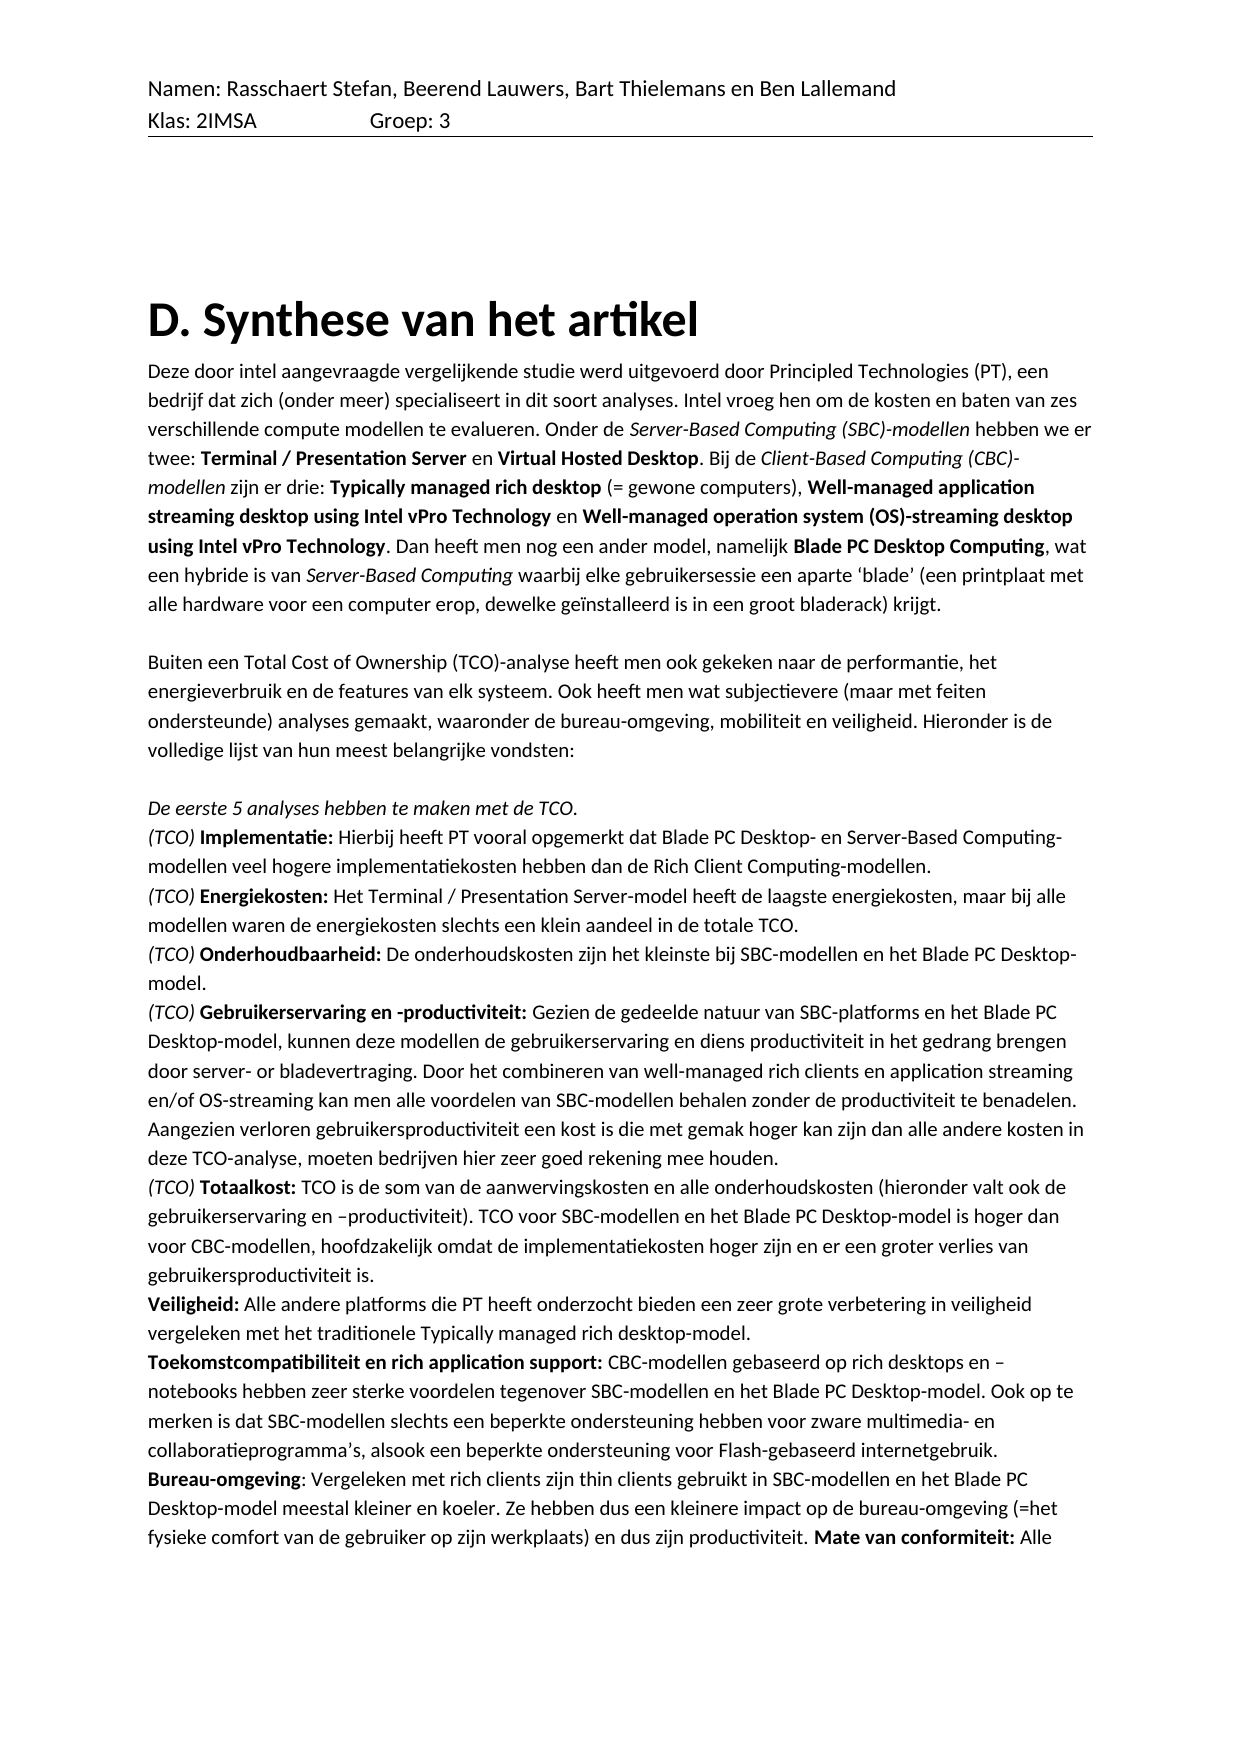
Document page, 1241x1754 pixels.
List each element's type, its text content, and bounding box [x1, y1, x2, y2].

text D. Synthese van het artikel [148, 288, 1093, 349]
text (TCO) Totaalkost: TCO is de som van de aanwervingskosten en alle onderhoudskosten (hieronder valt ook de gebruikerservaring en –productiviteit). TCO voor SBC-modellen en het Blade PC Desktop-model is hoger dan voor CBC-modellen, hoofdzakelijk omdat de implementatiekosten hoger zijn en er een groter verlies van gebruikersproductiviteit is. [148, 1174, 1093, 1287]
text De eerste 5 analyses hebben te maken met de TCO. [148, 795, 1093, 821]
text (TCO) Onderhoudbaarheid: De onderhoudskosten zijn het kleinste bij SBC-modellen en het Blade PC Desktop-model. [148, 941, 1093, 996]
text (TCO) Energiekosten: Het Terminal / Presentation Server-model heeft de laagste energiekosten, maar bij alle modellen waren de energiekosten slechts een klein aandeel in de totale TCO. [148, 883, 1093, 937]
text Buiten een Total Cost of Ownership (TCO)-analyse heeft men ook gekeken naar de performantie, het energieverbruik en de features van elk systeem. Ook heeft men wat subjectievere (maar met feiten ondersteunde) analyses gemaakt, waaronder de bureau-omgeving, mobiliteit en veiligheid. Hieronder is de volledige lijst van hun meest belangrijke vondsten: [148, 649, 1093, 762]
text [148, 1466, 1093, 1550]
text Deze door intel aangevraagde vergelijkende studie werd uitgevoerd door Principled Technologies (PT), een bedrijf dat zich (onder meer) specialiseert in dit soort analyses. Intel vroeg hen om de kosten en baten van zes verschillende compute modellen te evalueren. Onder de Server-Based Computing (SBC)-modellen hebben we er twee: Terminal / Presentation Server en Virtual Hosted Desktop. Bij de Client-Based Computing (CBC)-modellen zijn er drie: Typically managed rich desktop (= gewone computers), Well-managed application streaming desktop using Intel vPro Technology en Well-managed operation system (OS)-streaming desktop using Intel vPro Technology. Dan heeft men nog een ander model, namelijk Blade PC Desktop Computing, wat een hybride is van Server-Based Computing waarbij elke gebruikersessie een aparte ‘blade’ (een printplaat met alle hardware voor een computer erop, dewelke geïnstalleerd is in een groot bladerack) krijgt. [148, 358, 1093, 617]
text Toekomstcompatibiliteit en rich application support: CBC-modellen gebaseerd op rich desktops en –notebooks hebben zeer sterke voordelen tegenover SBC-modellen en het Blade PC Desktop-model. Ook op te merken is dat SBC-modellen slechts een beperkte ondersteuning hebben voor zware multimedia- en collaboratieprogramma’s, alsook een beperkte ondersteuning voor Flash-gebaseerd internetgebruik. [148, 1349, 1093, 1462]
text (TCO) Implementatie: Hierbij heeft PT vooral opgemerkt dat Blade PC Desktop- en Server-Based Computing-modellen veel hogere implementatiekosten hebben dan de Rich Client Computing-modellen. [148, 824, 1093, 879]
text Veiligheid: Alle andere platforms die PT heeft onderzocht bieden een zeer grote verbetering in veiligheid vergeleken met het traditionele Typically managed rich desktop-model. [148, 1291, 1093, 1346]
text (TCO) Gebruikerservaring en -productiviteit: Gezien de gedeelde natuur van SBC-platforms en het Blade PC Desktop-model, kunnen deze modellen de gebruikerservaring en diens productiviteit in het gedrang brengen door server- or bladevertraging. Door het combineren van well-managed rich clients en application streaming en/of OS-streaming kan men alle voordelen van SBC-modellen behalen zonder de productiviteit te benadelen. Aangezien verloren gebruikersproductiviteit een kost is die met gemak hoger kan zijn dan alle andere kosten in deze TCO-analyse, moeten bedrijven hier zeer goed rekening mee houden. [148, 999, 1093, 1171]
